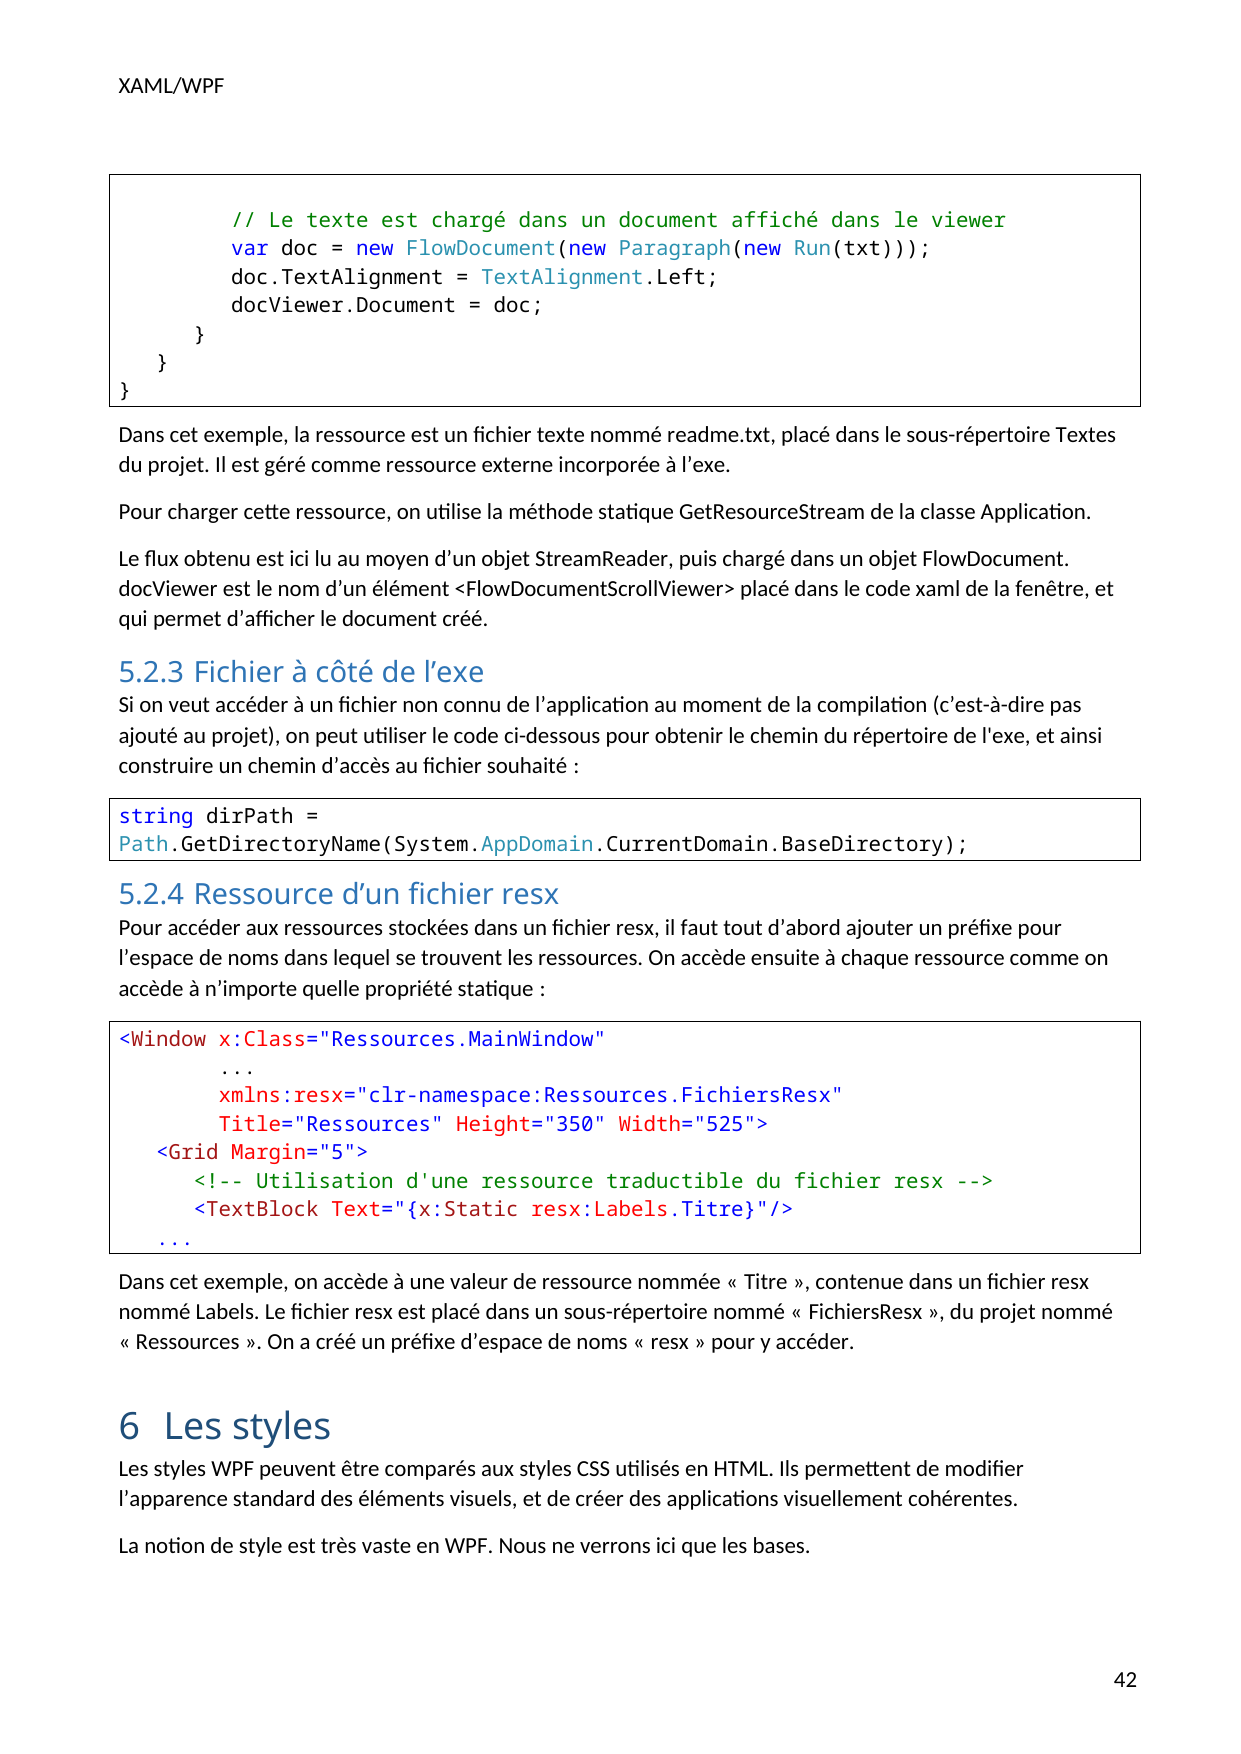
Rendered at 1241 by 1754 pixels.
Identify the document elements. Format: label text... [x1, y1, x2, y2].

text docViewer.Document = doc; [118, 290, 1131, 319]
text Si on veut accéder à un fichier non connu de l’application au moment de la compilation (c’est-à-dire pas ajouté au projet), on peut utiliser le code ci-dessous pour obtenir le chemin du répertoire de l'exe, et ainsi construire un chemin d’accès au fichier souhaité : [118, 691, 1131, 779]
text Pour accéder aux ressources stockées dans un fichier resx, il faut tout d’abord ajouter un préfixe pour l’espace de noms dans lequel se trouvent les ressources. On accède ensuite à chaque ressource comme on accède à n’importe quelle propriété statique : [118, 913, 1131, 1002]
text } [118, 319, 1131, 347]
text <Grid Margin="5"> [118, 1137, 1131, 1166]
text Title="Ressources" Height="350" Width="525"> [118, 1109, 1131, 1137]
text string dirPath = Path.GetDirectoryName(System.AppDomain.CurrentDomain.BaseDirectory); [110, 799, 1140, 860]
text } [110, 372, 1140, 406]
subtitle Fichier à côté de l’exe [118, 651, 1131, 691]
text // Le texte est chargé dans un document affiché dans le viewer [118, 205, 1131, 233]
text La notion de style est très vaste en WPF. Nous ne verrons ici que les bases. [118, 1531, 1131, 1559]
text doc.TextAlignment = TextAlignment.Left; [118, 262, 1131, 290]
text <TextBlock Text="{x:Static resx:Labels.Titre}"/> ... [110, 1191, 1140, 1253]
text Les styles WPF peuvent être comparés aux styles CSS utilisés en HTML. Ils permettent de modifier l’apparence standard des éléments visuels, et de créer des applications visuellement cohérentes. [118, 1454, 1131, 1512]
text var doc = new FlowDocument(new Paragraph(new Run(txt))); [118, 233, 1131, 262]
text } [118, 347, 1131, 372]
text Dans cet exemple, on accède à une valeur de ressource nommée « Titre », contenue dans un fichier resx nommé Labels. Le fichier resx est placé dans un sous-répertoire nommé « FichiersResx », du projet nommé « Ressources ». On a créé un préfixe d’espace de noms « resx » pour y accéder. [118, 1267, 1131, 1355]
subtitle Ressource d’un fichier resx [118, 873, 1131, 913]
text <Window x:Class="Ressources.MainWindow" [110, 1022, 1140, 1052]
text ... [118, 1052, 1131, 1081]
text <!-- Utilisation d'une ressource traductible du fichier resx --> [118, 1166, 1131, 1191]
subtitle Les styles [118, 1399, 1131, 1450]
text xmlns:resx="clr-namespace:Ressources.FichiersResx" [118, 1081, 1131, 1109]
text Le flux obtenu est ici lu au moyen d’un objet StreamReader, puis chargé dans un objet FlowDocument. docViewer est le nom d’un élément <FlowDocumentScrollViewer> placé dans le code xaml de la fenêtre, et qui permet d’afficher le document créé. [118, 544, 1131, 632]
text Pour charger cette ressource, on utilise la méthode statique GetResourceStream de la classe Application. [118, 497, 1131, 525]
